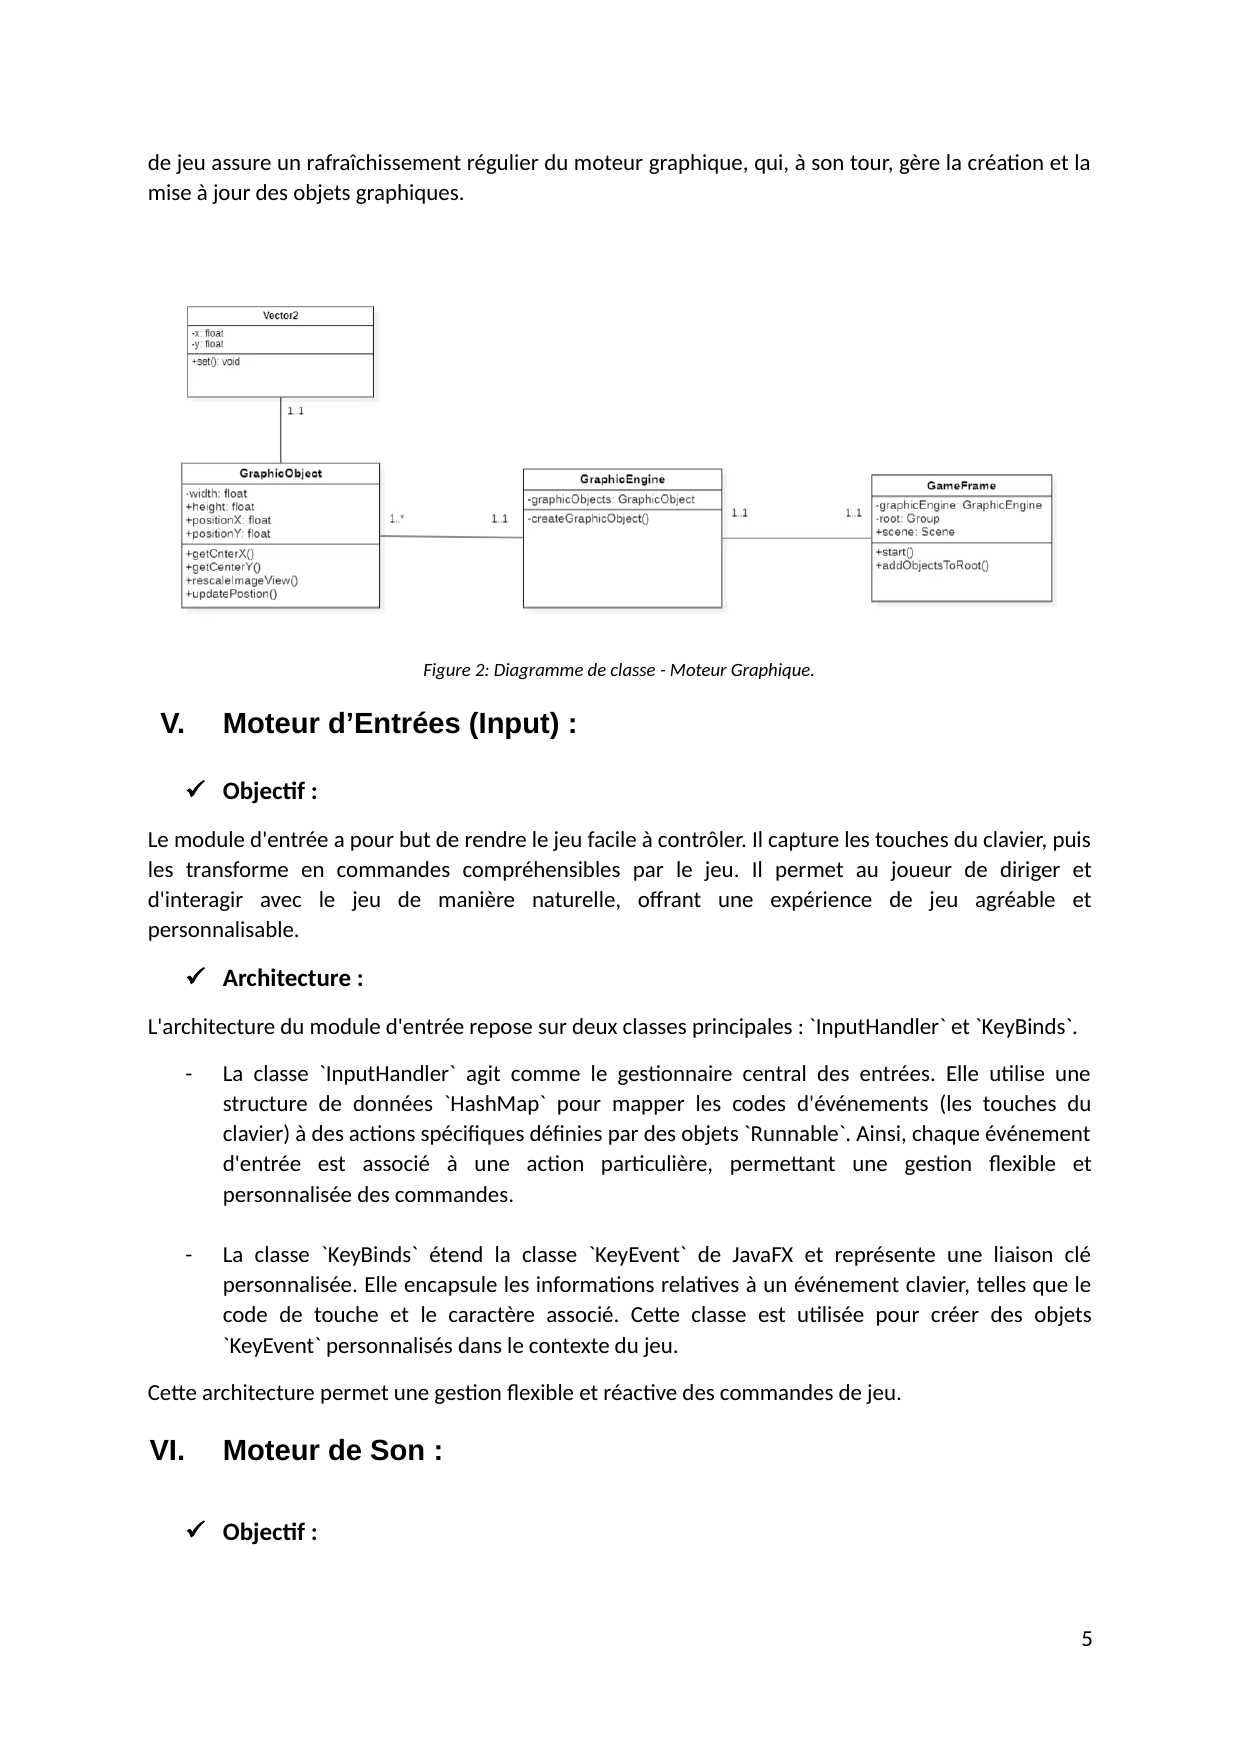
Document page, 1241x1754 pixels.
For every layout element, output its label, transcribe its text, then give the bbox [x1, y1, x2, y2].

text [148, 148, 1093, 206]
text Figure 2: Diagramme de classe - Moteur Graphique. [148, 658, 1093, 681]
list La classe `InputHandler` agit comme le gestionnaire central des entrées. Elle utilise une structure de données `HashMap` pour mapper les codes d'événements (les touches du clavier) à des actions spécifiques définies par des objets `Runnable`. Ainsi, chaque événement d'entrée est associé à une action particulière, permettant une gestion flexible et personnalisée des commandes. [185, 1059, 1093, 1208]
text Le module d'entrée a pour but de rendre le jeu facile à contrôler. Il capture les touches du clavier, puis les transforme en commandes compréhensibles par le jeu. Il permet au joueur de diriger et d'interagir avec le jeu de manière naturelle, offrant une expérience de jeu agréable et personnalisable. [148, 825, 1093, 944]
list Objectif : [185, 1516, 1093, 1546]
text L'architecture du module d'entrée repose sur deux classes principales : `InputHandler` et `KeyBinds`. [148, 1012, 1093, 1040]
subtitle Moteur d’Entrées (Input) : [185, 706, 1093, 740]
list Objectif : [185, 775, 1093, 806]
list Architecture : [185, 962, 1093, 993]
picture [147, 271, 1093, 640]
subtitle Moteur de Son : [185, 1433, 1093, 1466]
text Cette architecture permet une gestion flexible et réactive des commandes de jeu. [148, 1378, 1093, 1406]
list La classe `KeyBinds` étend la classe `KeyEvent` de JavaFX et représente une liaison clé personnalisée. Elle encapsule les informations relatives à un événement clavier, telles que le code de touche et le caractère associé. Cette classe est utilisée pour créer des objets `KeyEvent` personnalisés dans le contexte du jeu. [185, 1240, 1093, 1359]
